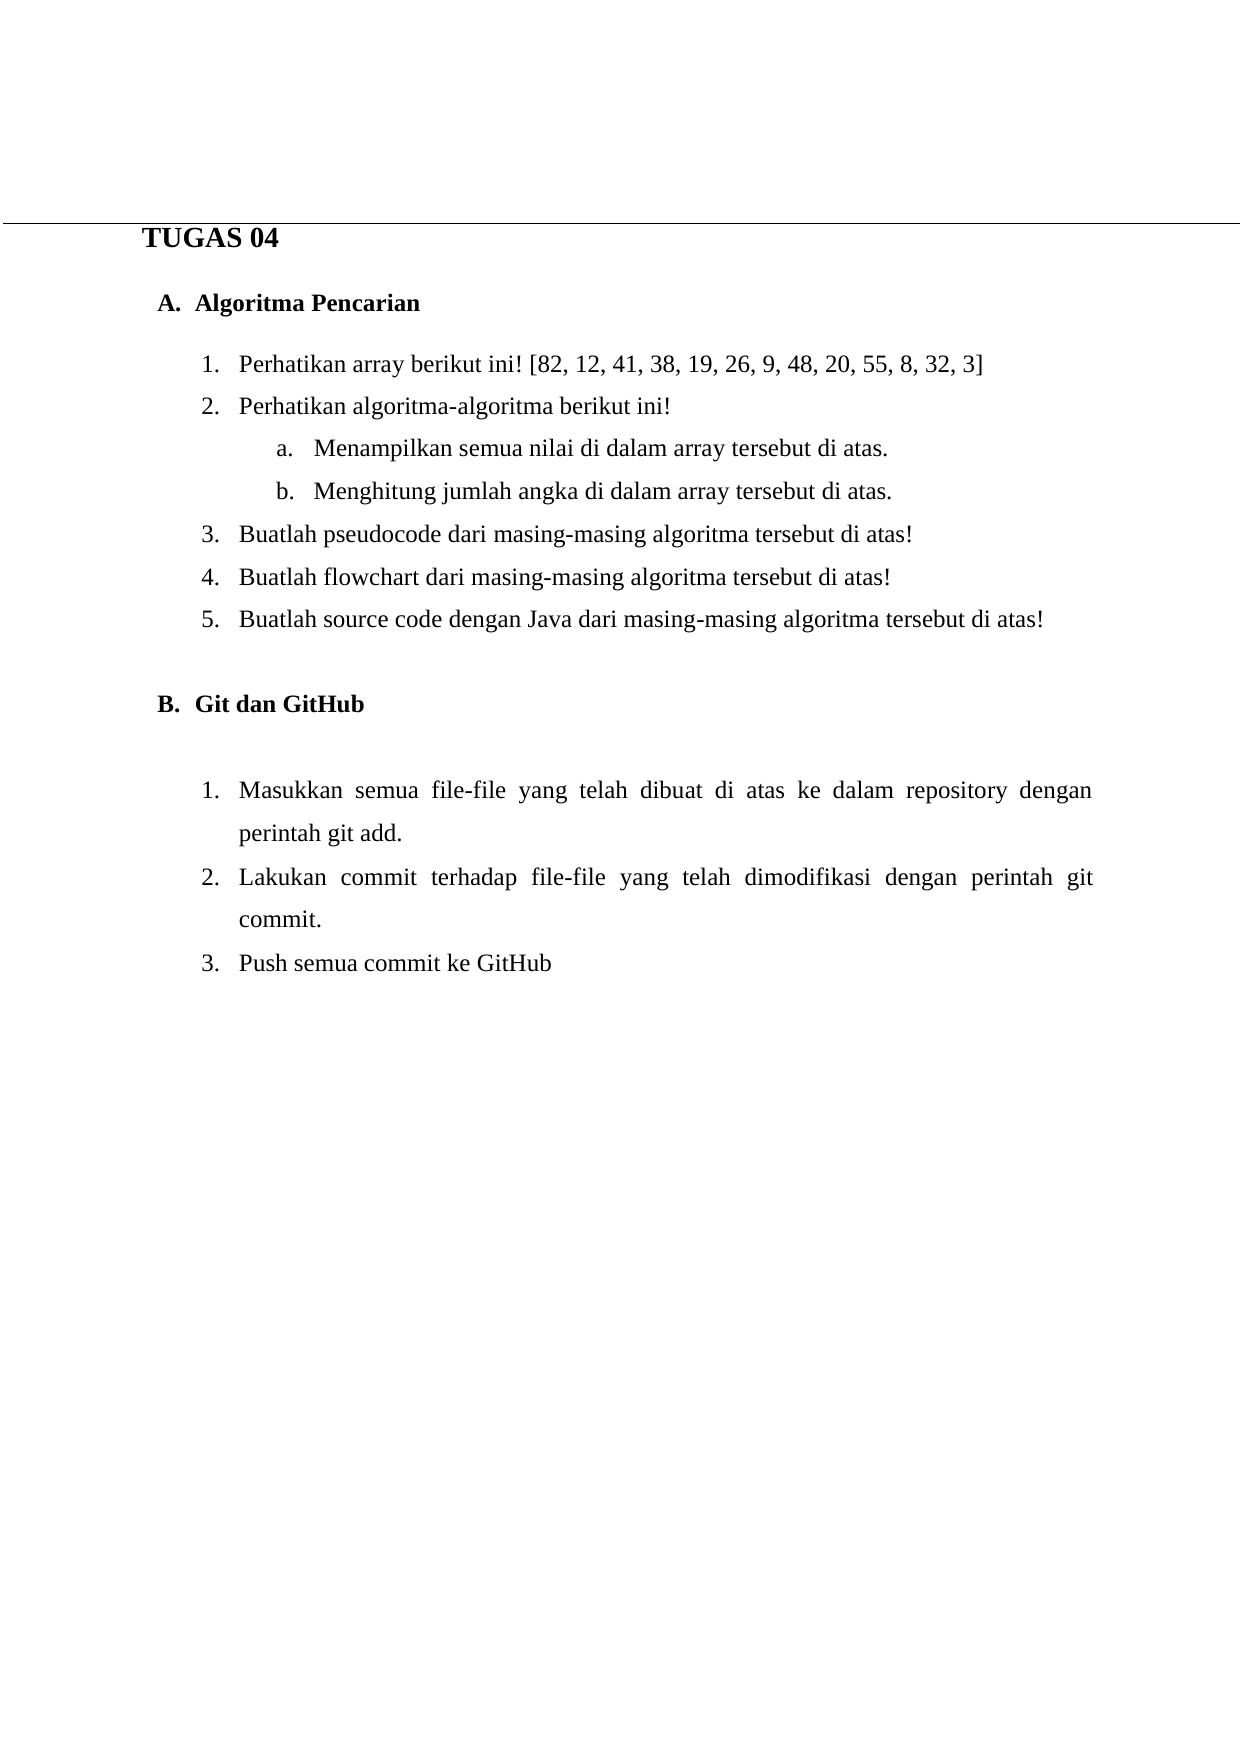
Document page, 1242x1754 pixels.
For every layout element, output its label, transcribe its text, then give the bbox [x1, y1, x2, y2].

text 1. Perhatikan array berikut ini! [82, 12, 41, 38, 19, 26, 9, 48, 20, 55, 8, 32, 3] [201, 349, 1102, 378]
text 2. Perhatikan algoritma-algoritma berikut ini! [201, 391, 1102, 420]
text 4. Buatlah flowchart dari masing-masing algoritma tersebut di atas! [201, 562, 1102, 591]
text B. Git dan GitHub [157, 689, 1102, 718]
text 5. Buatlah source code dengan Java dari masing-masing algoritma tersebut di atas! [201, 604, 1102, 632]
text 3. Buatlah pseudocode dari masing-masing algoritma tersebut di atas! [201, 519, 1102, 548]
text 2. Lakukan commit terhadap file-file yang telah dimodifikasi dengan perintah git commit. [201, 862, 1096, 933]
text 3. Push semua commit ke GitHub [201, 948, 1102, 977]
text 1. Masukkan semua file-file yang telah dibuat di atas ke dalam repository dengan perintah git add. [201, 775, 1095, 847]
text A. Algoritma Pencarian [157, 288, 1102, 317]
text TUGAS 04 [142, 223, 1106, 254]
text a. Menampilkan semua nilai di dalam array tersebut di atas. b. Menghitung jumlah angka di dalam array tersebut di atas. [270, 433, 894, 505]
